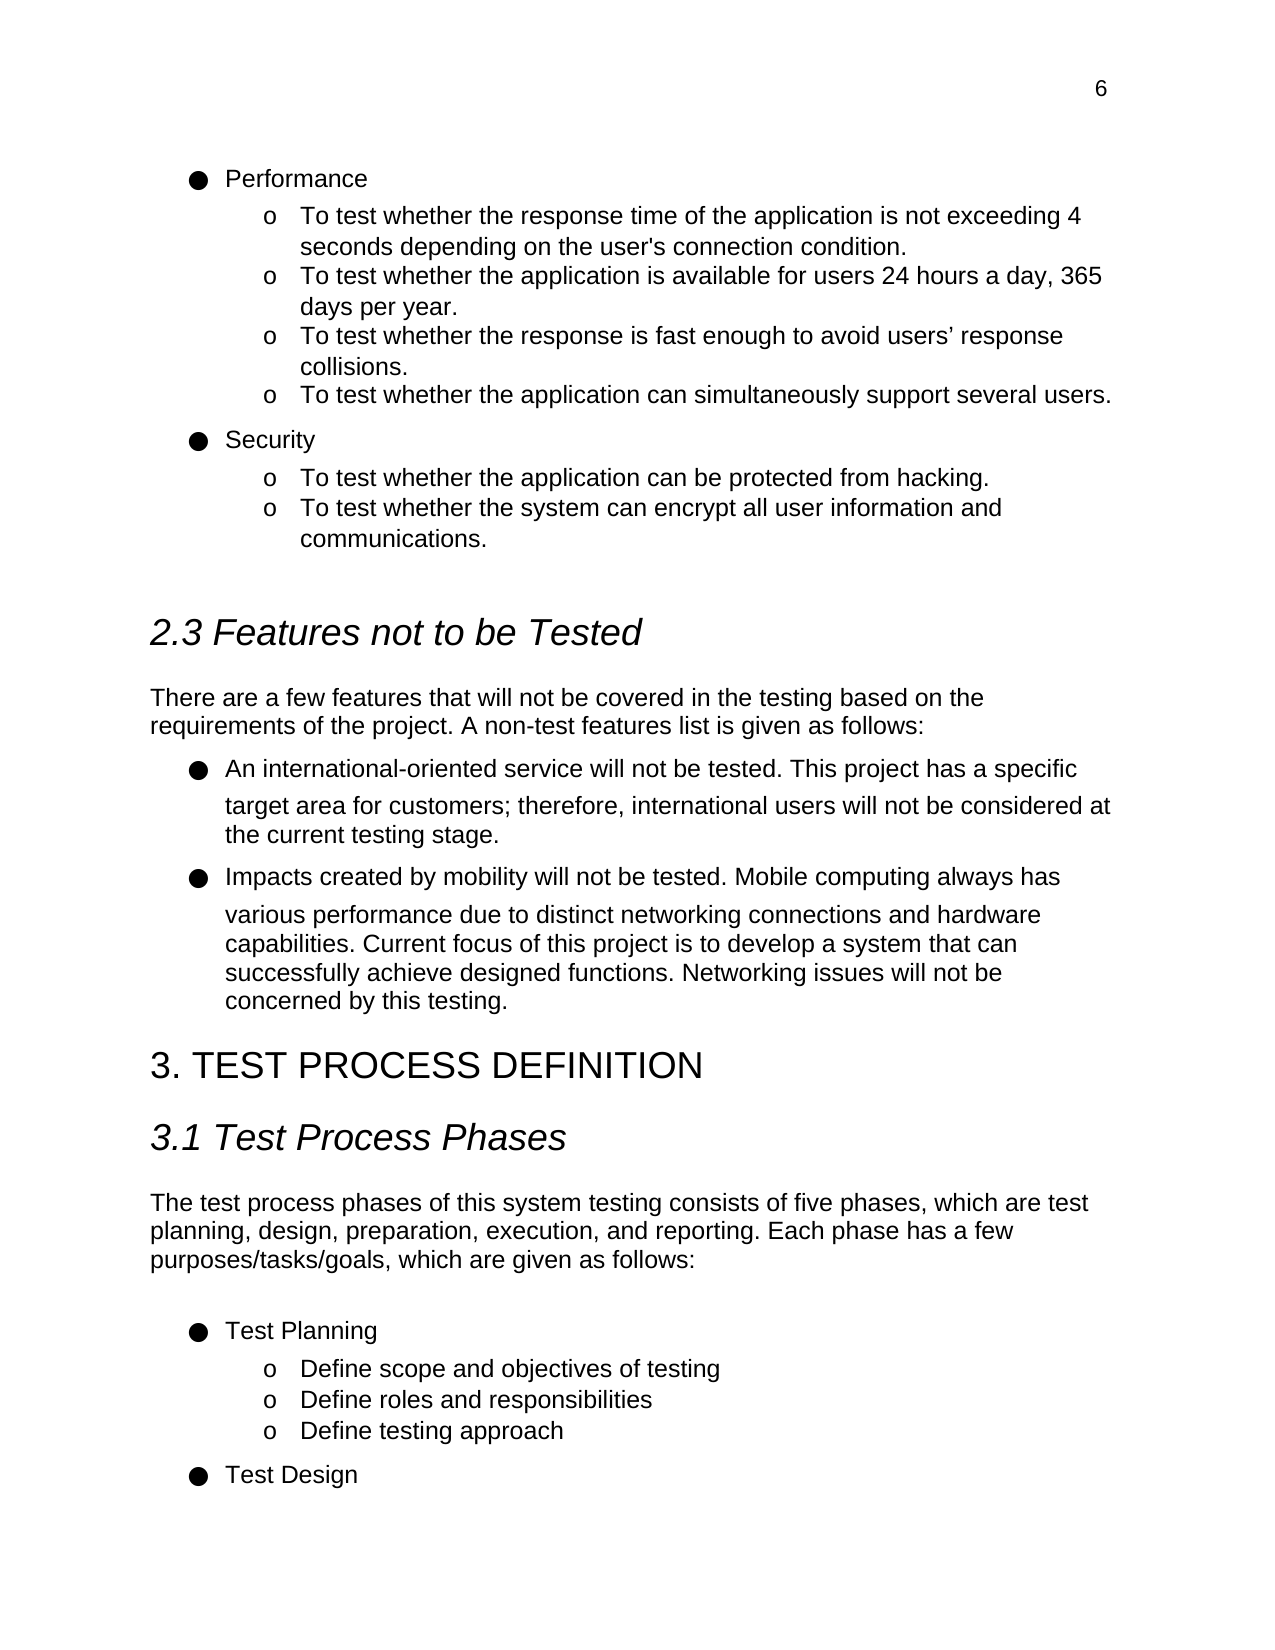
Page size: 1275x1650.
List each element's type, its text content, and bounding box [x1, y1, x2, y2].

list To test whether the application can be protected from hacking. [262, 462, 1125, 493]
list Define scope and objectives of testing [262, 1354, 1125, 1385]
list Test Planning [187, 1302, 1125, 1354]
list To test whether the application can simultaneously support several users. [262, 380, 1125, 411]
subtitle 3.1 Test Process Phases [150, 1116, 1125, 1159]
list To test whether the application is available for users 24 hours a day, 365 days per year. [262, 261, 1125, 321]
list Security [187, 411, 1125, 462]
list An international-oriented service will not be tested. This project has a specific target area for customers; therefore, international users will not be considered at the current testing stage. [187, 740, 1125, 849]
list Impacts created by mobility will not be tested. Mobile computing always has various performance due to distinct networking connections and hardware capabilities. Current focus of this project is to develop a system that can successfully achieve designed functions. Networking issues will not be concerned by this testing. [187, 849, 1125, 1015]
text The test process phases of this system testing consists of five phases, which are test planning, design, preparation, execution, and reporting. Each phase has a few purposes/tasks/goals, which are given as follows: [150, 1187, 1125, 1274]
list To test whether the response is fast enough to avoid users’ response collisions. [262, 321, 1125, 380]
list Define roles and responsibilities [262, 1385, 1125, 1416]
text There are a few features that will not be covered in the testing based on the requirements of the project. A non-test features list is given as follows: [150, 682, 1125, 740]
list Test Design [187, 1447, 1125, 1498]
list Performance [187, 150, 1125, 201]
list Define testing approach [262, 1416, 1125, 1447]
list To test whether the response time of the application is not exceeding 4 seconds depending on the user's connection condition. [262, 201, 1125, 261]
subtitle 2.3 Features not to be Tested [150, 611, 1125, 654]
subtitle 3. TEST PROCESS DEFINITION [150, 1044, 1125, 1087]
list To test whether the system can encrypt all user information and communications. [262, 493, 1125, 553]
